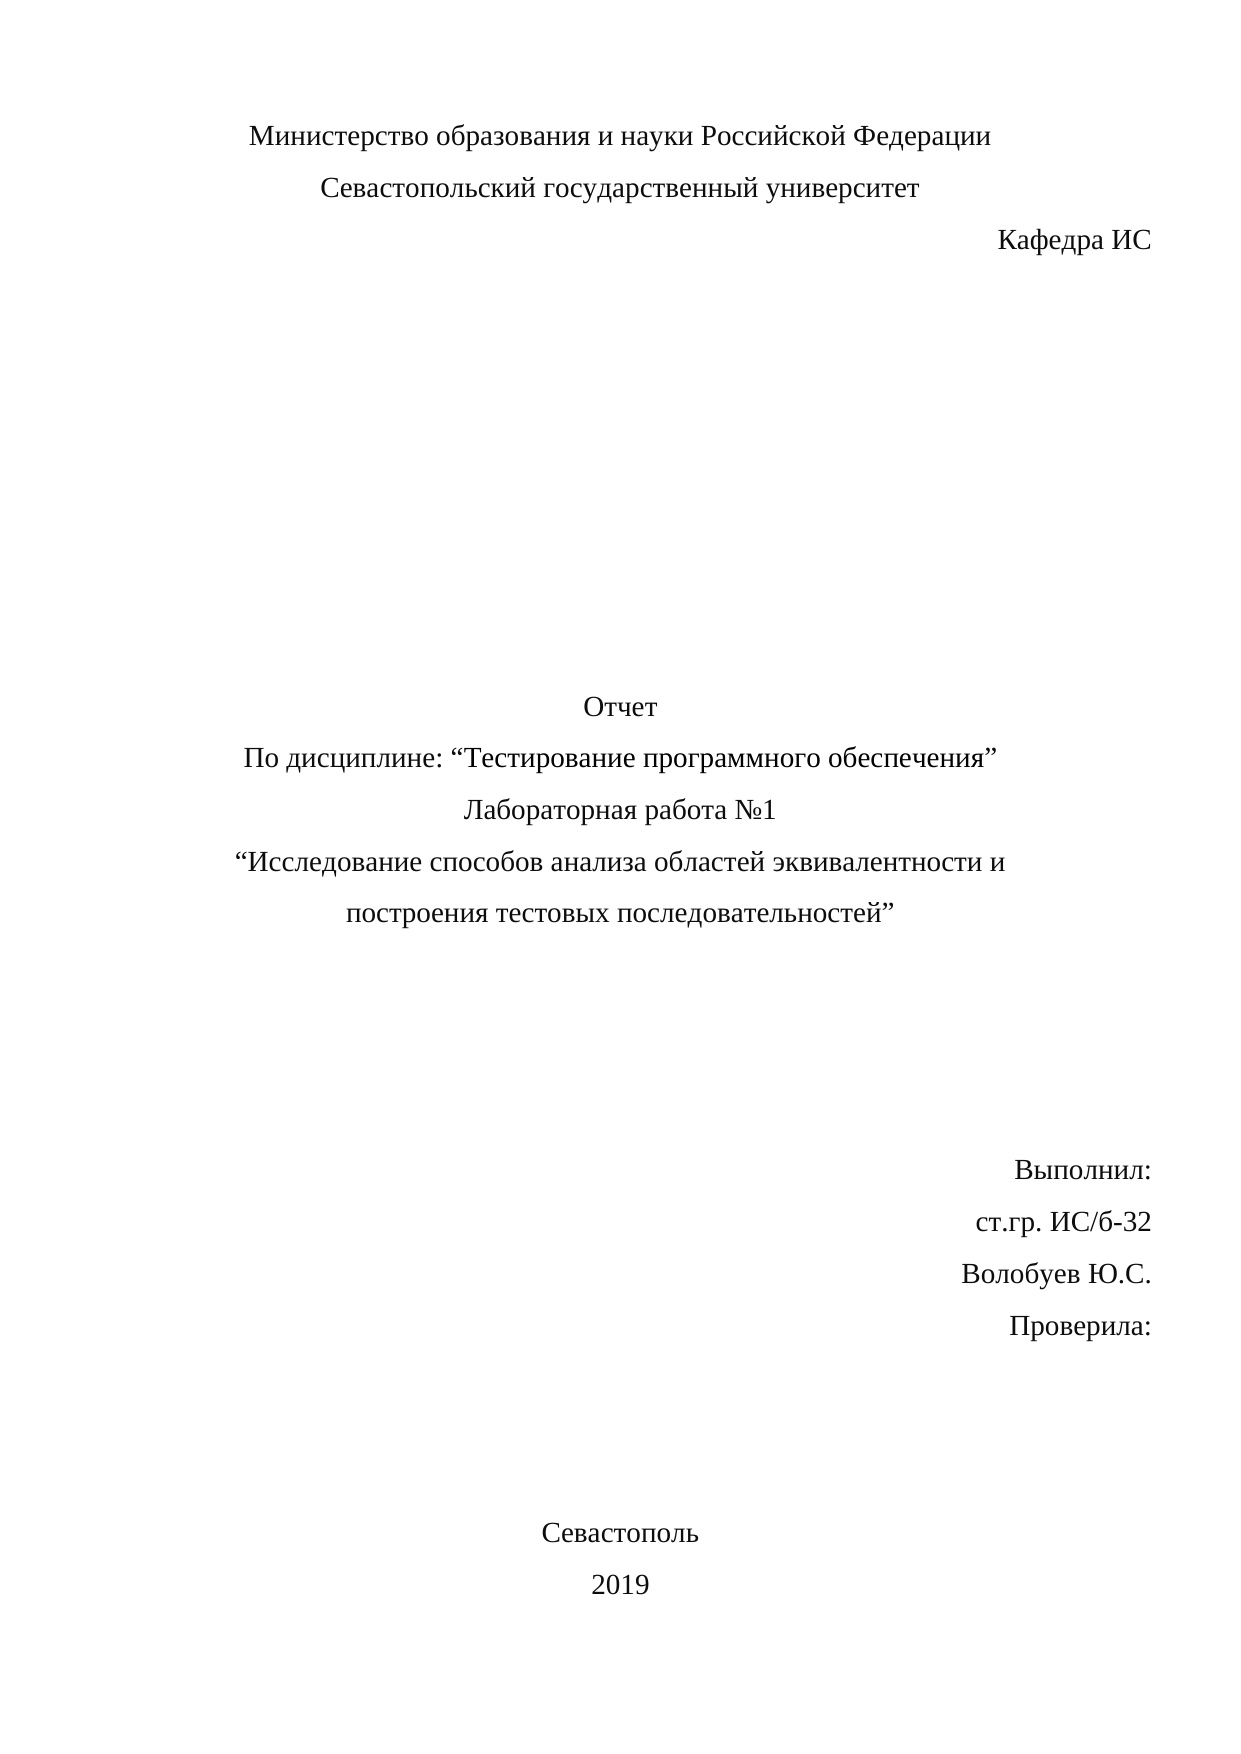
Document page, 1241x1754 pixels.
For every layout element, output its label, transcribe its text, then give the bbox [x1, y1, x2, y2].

text ст.гр. ИС/б-32 [88, 1204, 1152, 1238]
text “Исследование способов анализа областей эквивалентности и [88, 844, 1152, 878]
text Севастополь [88, 1516, 1152, 1549]
text построения тестовых последовательностей” [88, 895, 1152, 928]
text 2019 [88, 1567, 1152, 1601]
text Выполнил: [88, 1152, 1152, 1186]
text Лабораторная работа №1 [88, 792, 1152, 826]
text По дисциплине: “Тестирование программного обеспечения” [88, 741, 1152, 774]
text Кафедра ИС [88, 222, 1152, 255]
text Севастопольский государственный университет [88, 170, 1152, 203]
text Министерство образования и науки Российской Федерации [88, 118, 1152, 152]
text Волобуев Ю.С. [88, 1256, 1152, 1290]
text Отчет [88, 689, 1152, 722]
text Проверила: [88, 1308, 1152, 1342]
